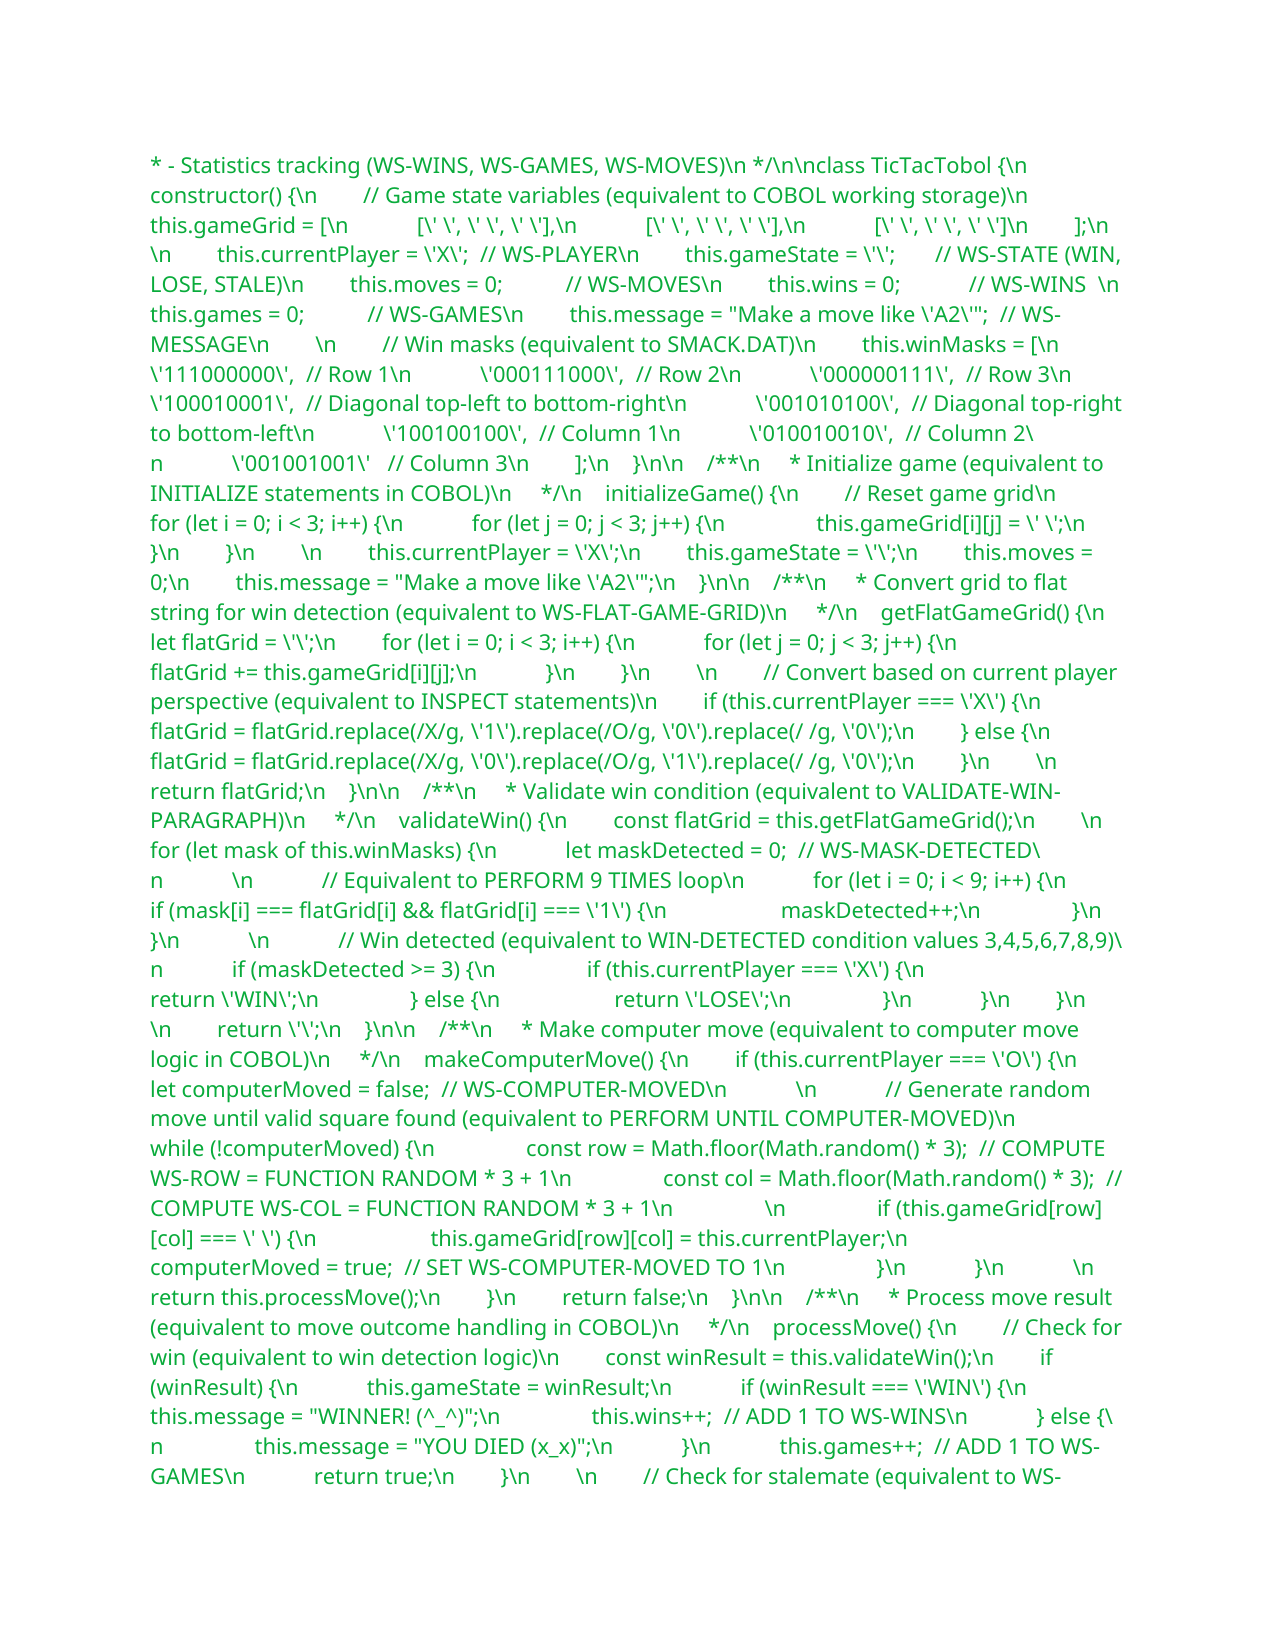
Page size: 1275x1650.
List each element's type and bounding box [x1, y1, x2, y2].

text [150, 150, 1125, 1491]
